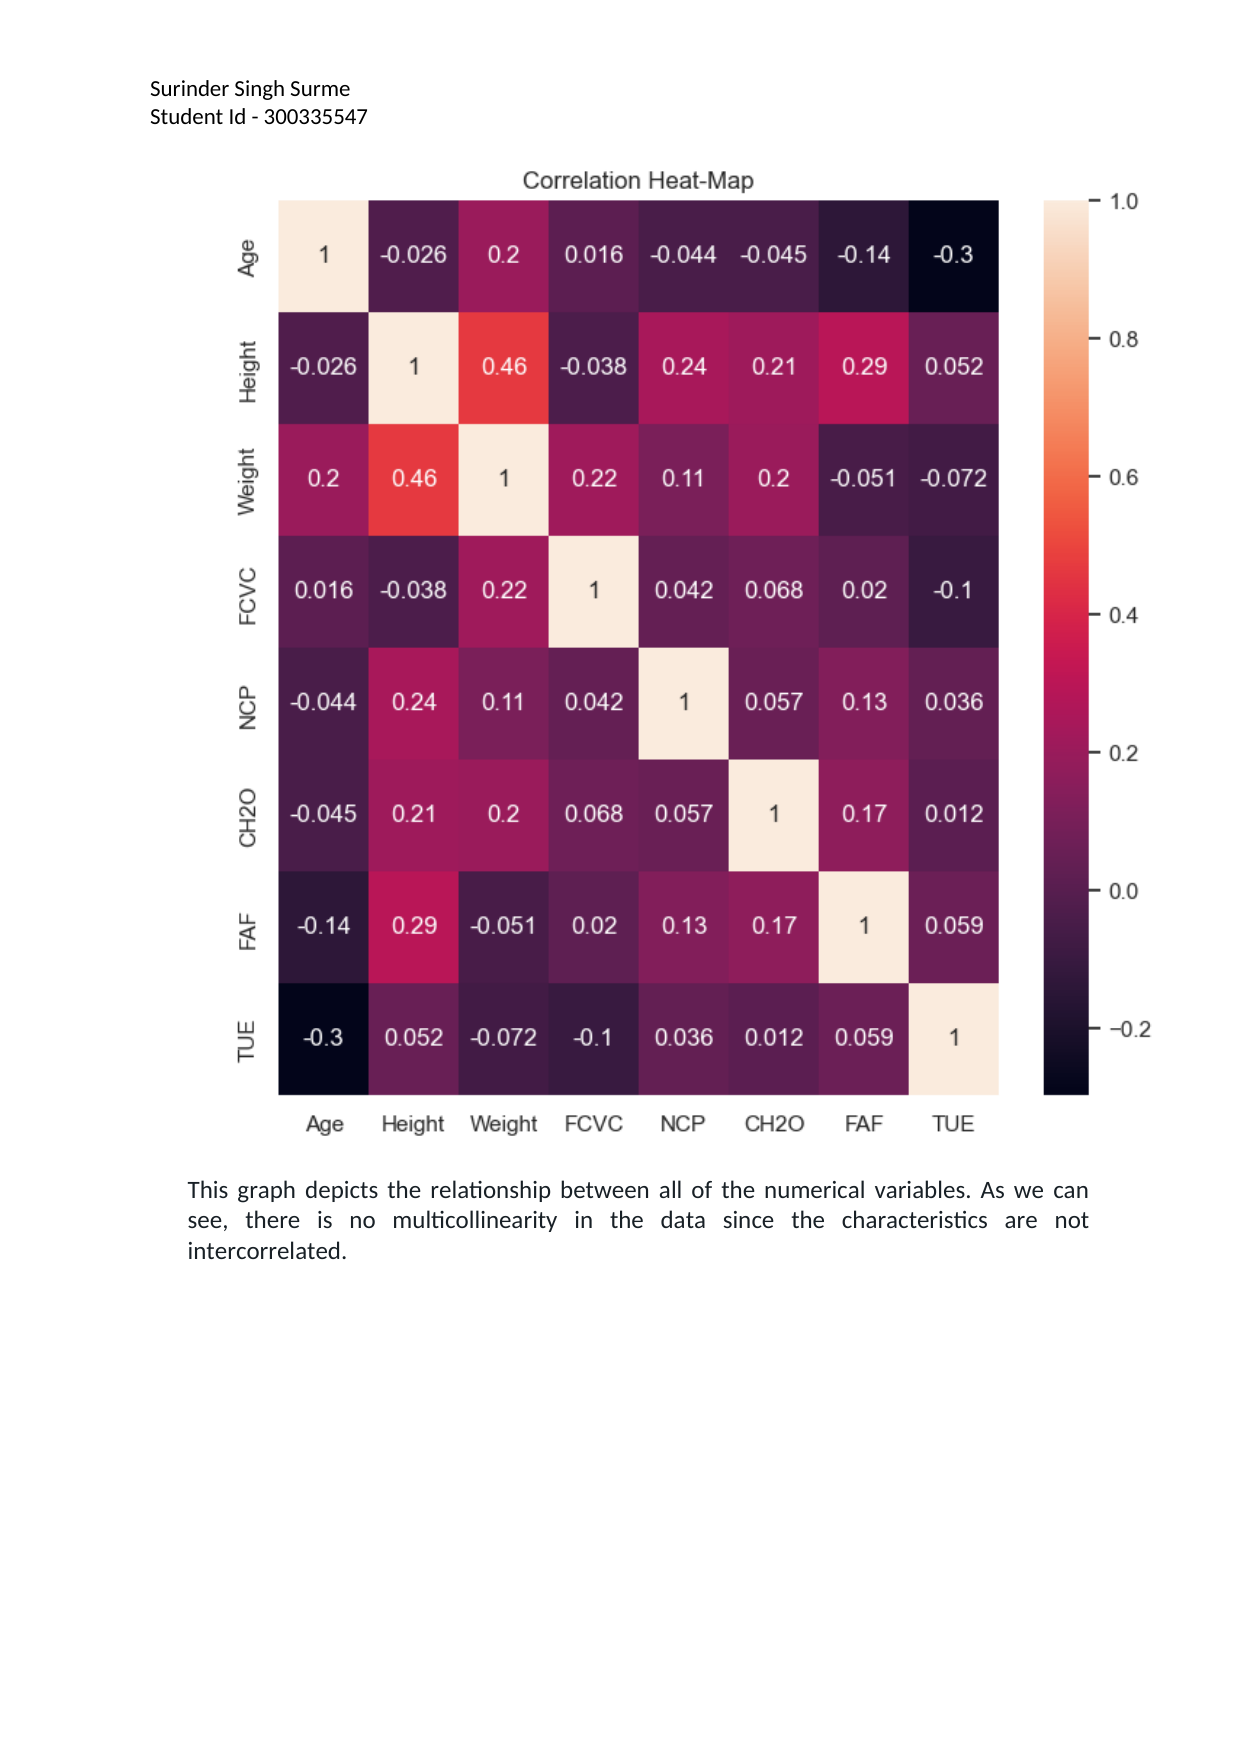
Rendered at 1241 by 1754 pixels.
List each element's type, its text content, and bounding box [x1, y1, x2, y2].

picture [225, 157, 1166, 1149]
text This graph depicts the relationship between all of the numerical variables. As we can see, there is no multicollinearity in the data since the characteristics are not intercorrelated. [187, 1174, 1090, 1265]
